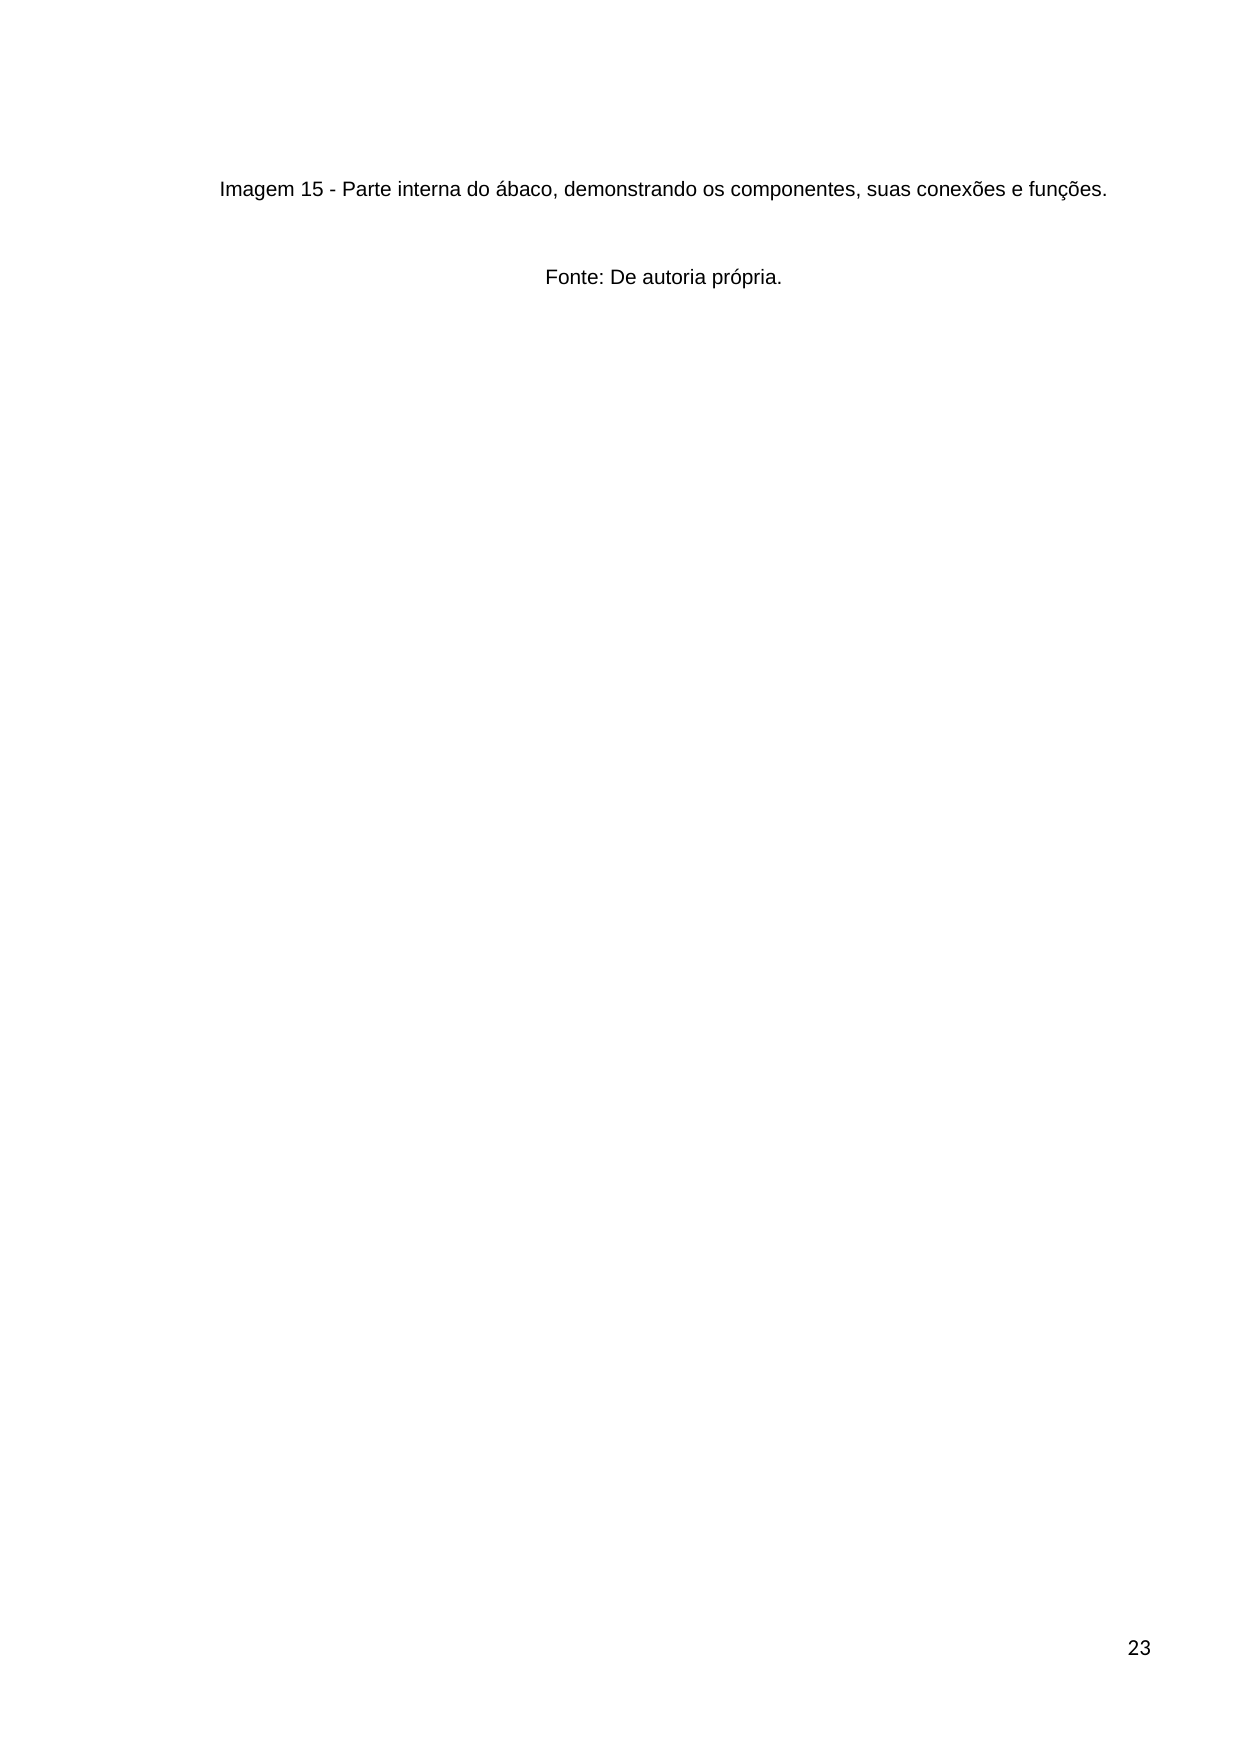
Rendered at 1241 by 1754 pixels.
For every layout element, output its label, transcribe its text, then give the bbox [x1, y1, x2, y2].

text Fonte: De autoria própria. [177, 265, 1151, 289]
text Imagem 15 - Parte interna do ábaco, demonstrando os componentes, suas conexões e funções. [177, 177, 1151, 201]
